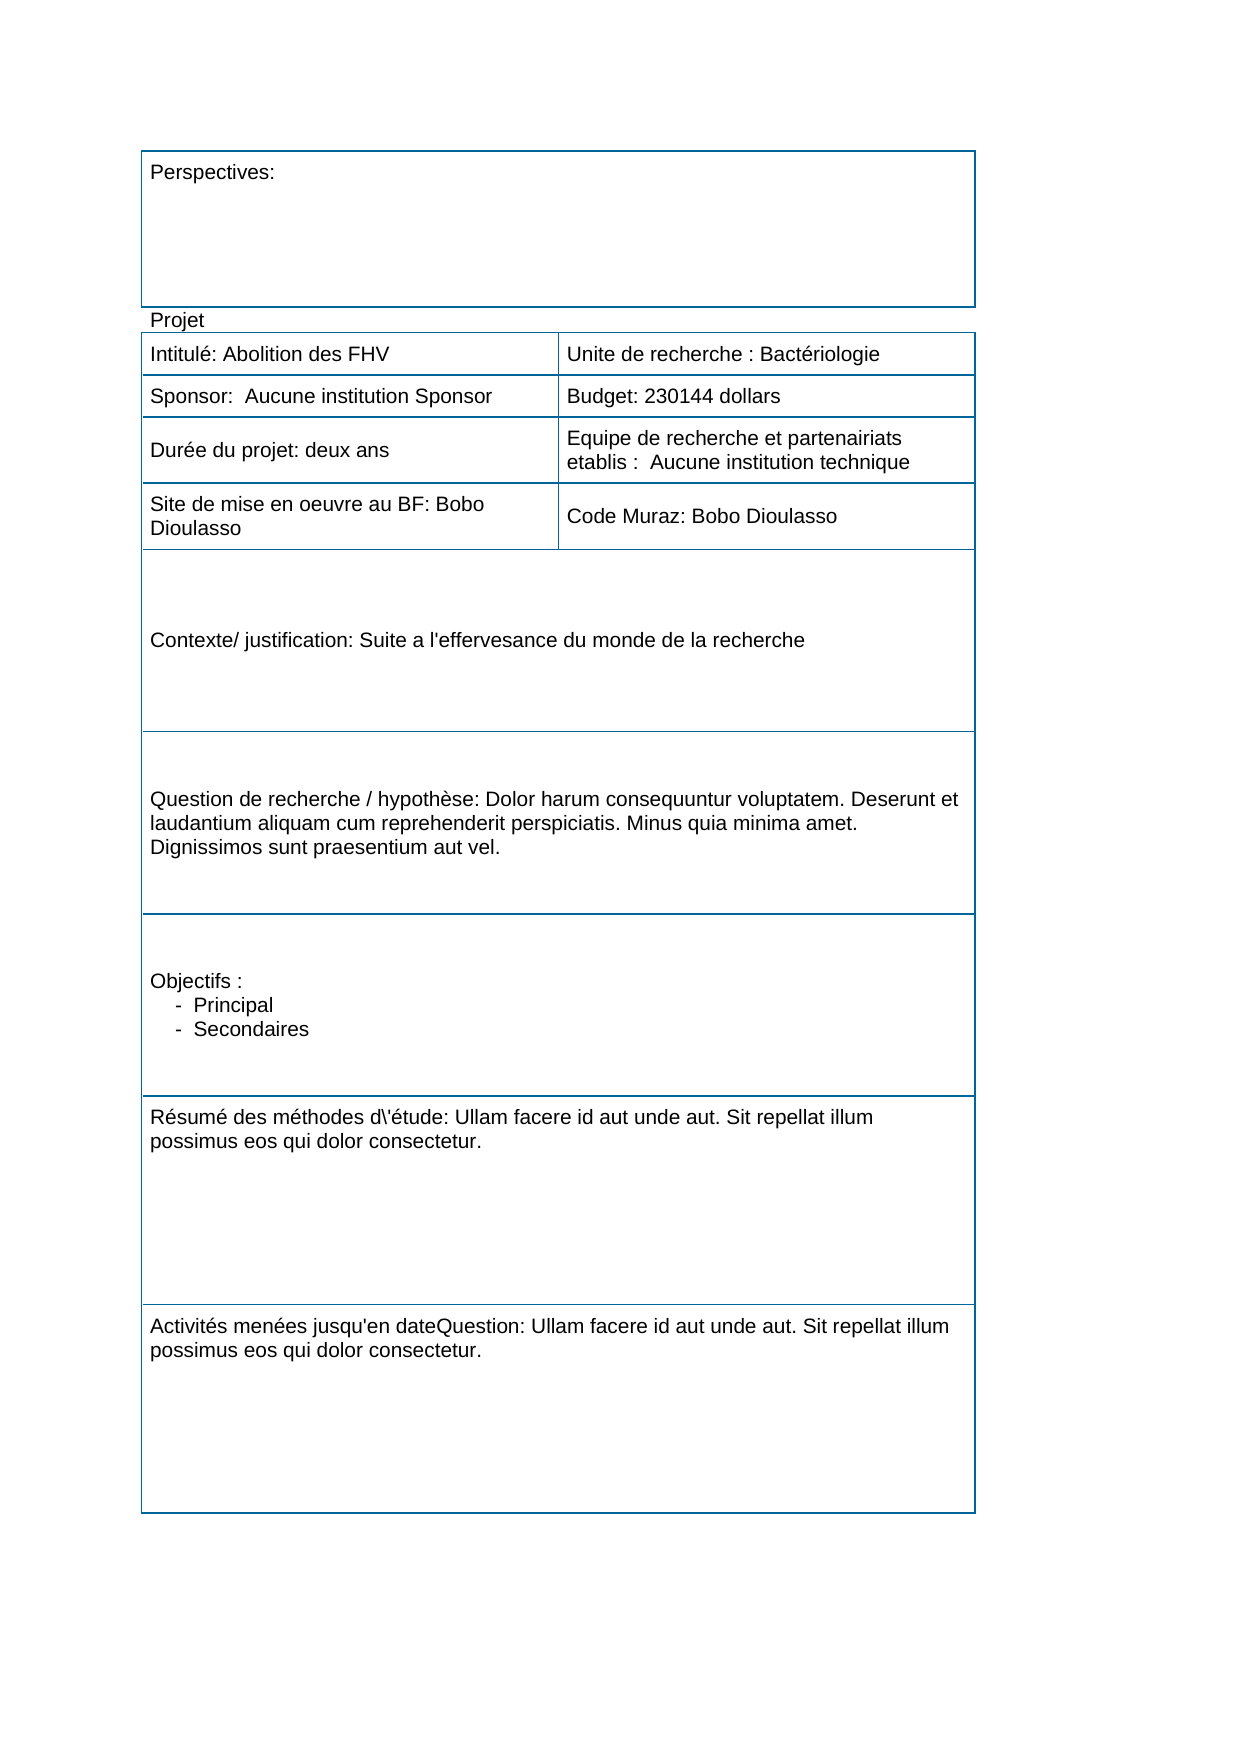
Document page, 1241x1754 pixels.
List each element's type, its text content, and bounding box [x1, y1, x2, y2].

table_cell Perspectives: [142, 152, 974, 306]
table_cell Budget: 230144 dollars [559, 376, 974, 416]
table_cell Question de recherche / hypothèse: Dolor harum consequuntur voluptatem. Deserunt et laudantium aliquam cum reprehenderit perspiciatis. Minus quia minima amet. Dignissimos sunt praesentium aut vel. [142, 732, 974, 913]
table_cell Sponsor: Aucune institution Sponsor [142, 375, 558, 416]
table_header Unite de recherche : Bactériologie [559, 333, 974, 374]
table_cell Contexte/ justification: Suite a l'effervesance du monde de la recherche [142, 550, 974, 731]
table_cell Site de mise en oeuvre au BF: Bobo Dioulasso [142, 483, 558, 548]
table_cell Objectifs : - Principal - Secondaires [142, 914, 974, 1095]
table_cell Activités menées jusqu'en dateQuestion: Ullam facere id aut unde aut. Sit repellat illum possimus eos qui dolor consectetur. [142, 1305, 974, 1512]
table_cell Equipe de recherche et partenairiats etablis : Aucune institution technique [559, 418, 974, 482]
table_header Intitulé: Abolition des FHV [142, 333, 558, 374]
table_cell Code Muraz: Bobo Dioulasso [559, 484, 974, 548]
text Projet [150, 308, 1090, 332]
table_cell Durée du projet: deux ans [142, 417, 558, 482]
table_cell Résumé des méthodes d\'étude: Ullam facere id aut unde aut. Sit repellat illum possimus eos qui dolor consectetur. [142, 1096, 974, 1304]
